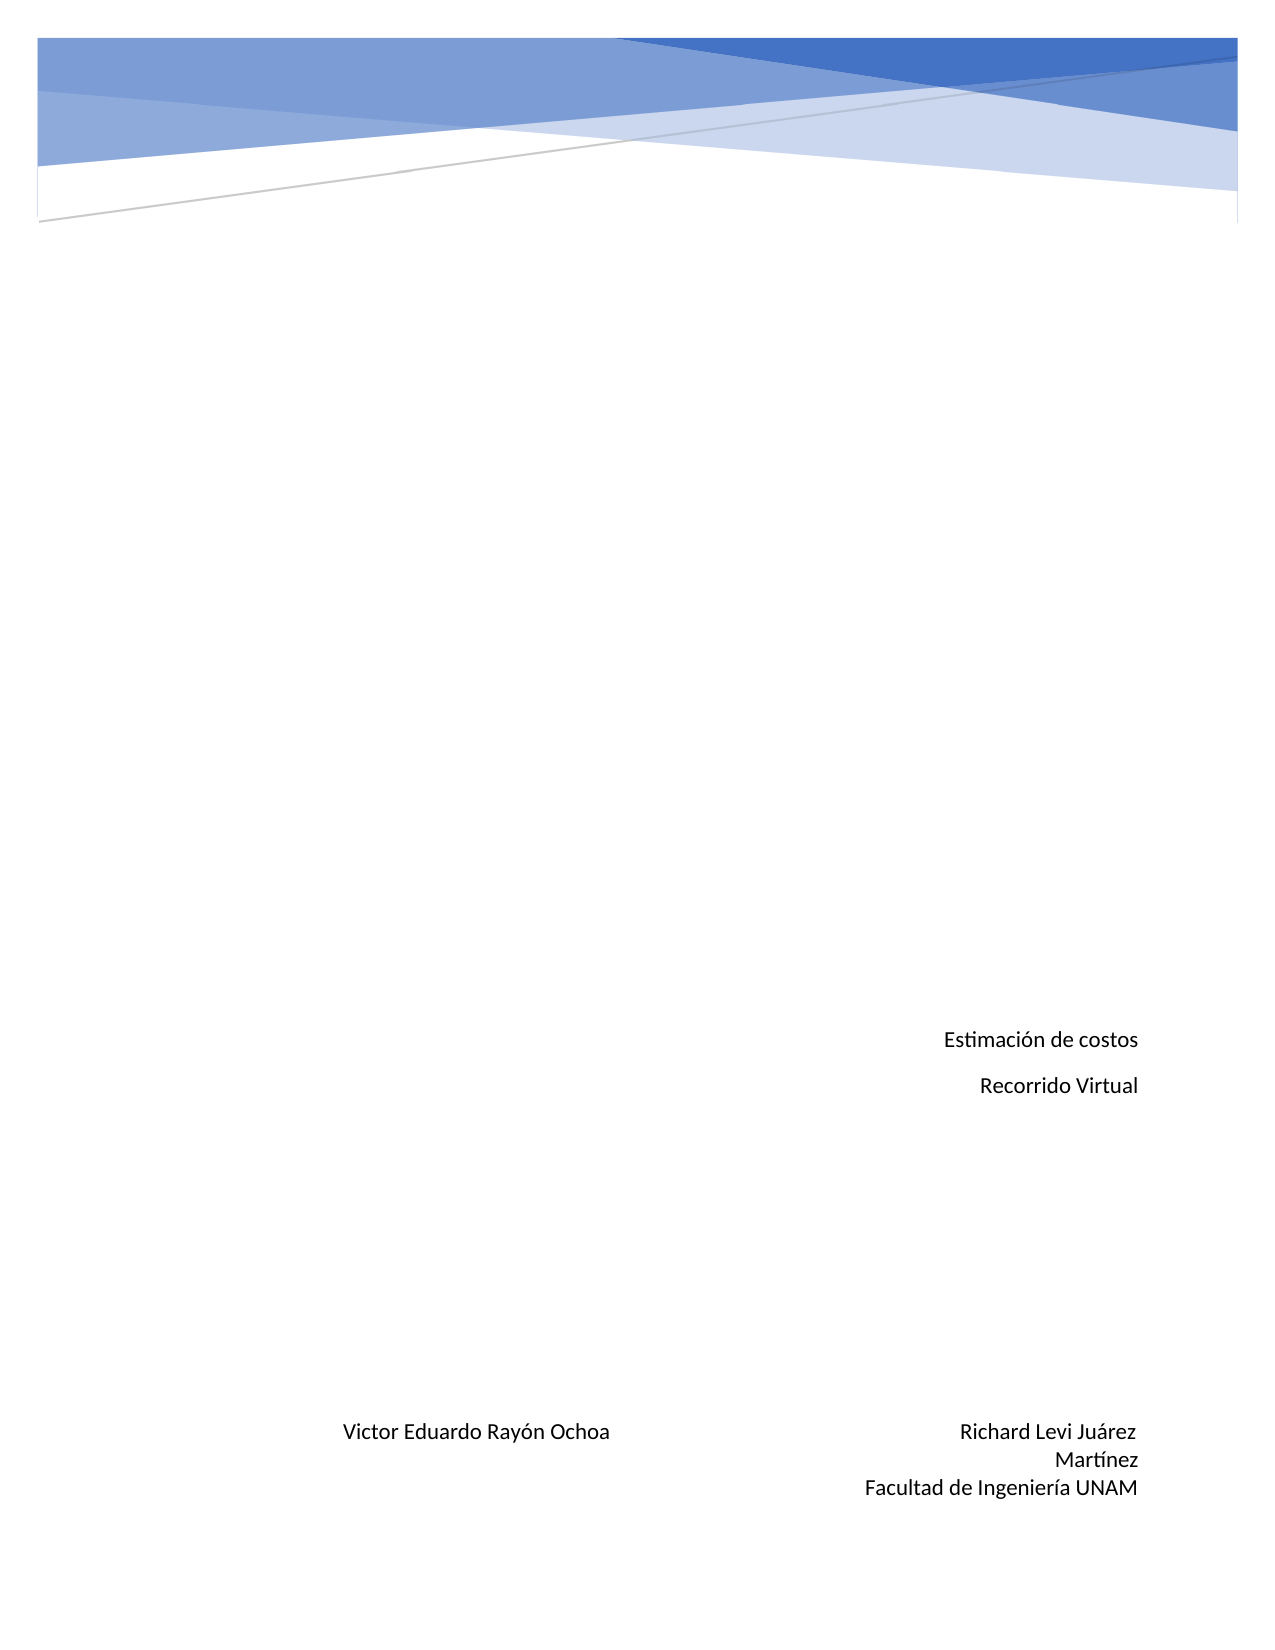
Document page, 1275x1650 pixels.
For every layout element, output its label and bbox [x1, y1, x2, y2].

picture [37, 37, 1238, 238]
